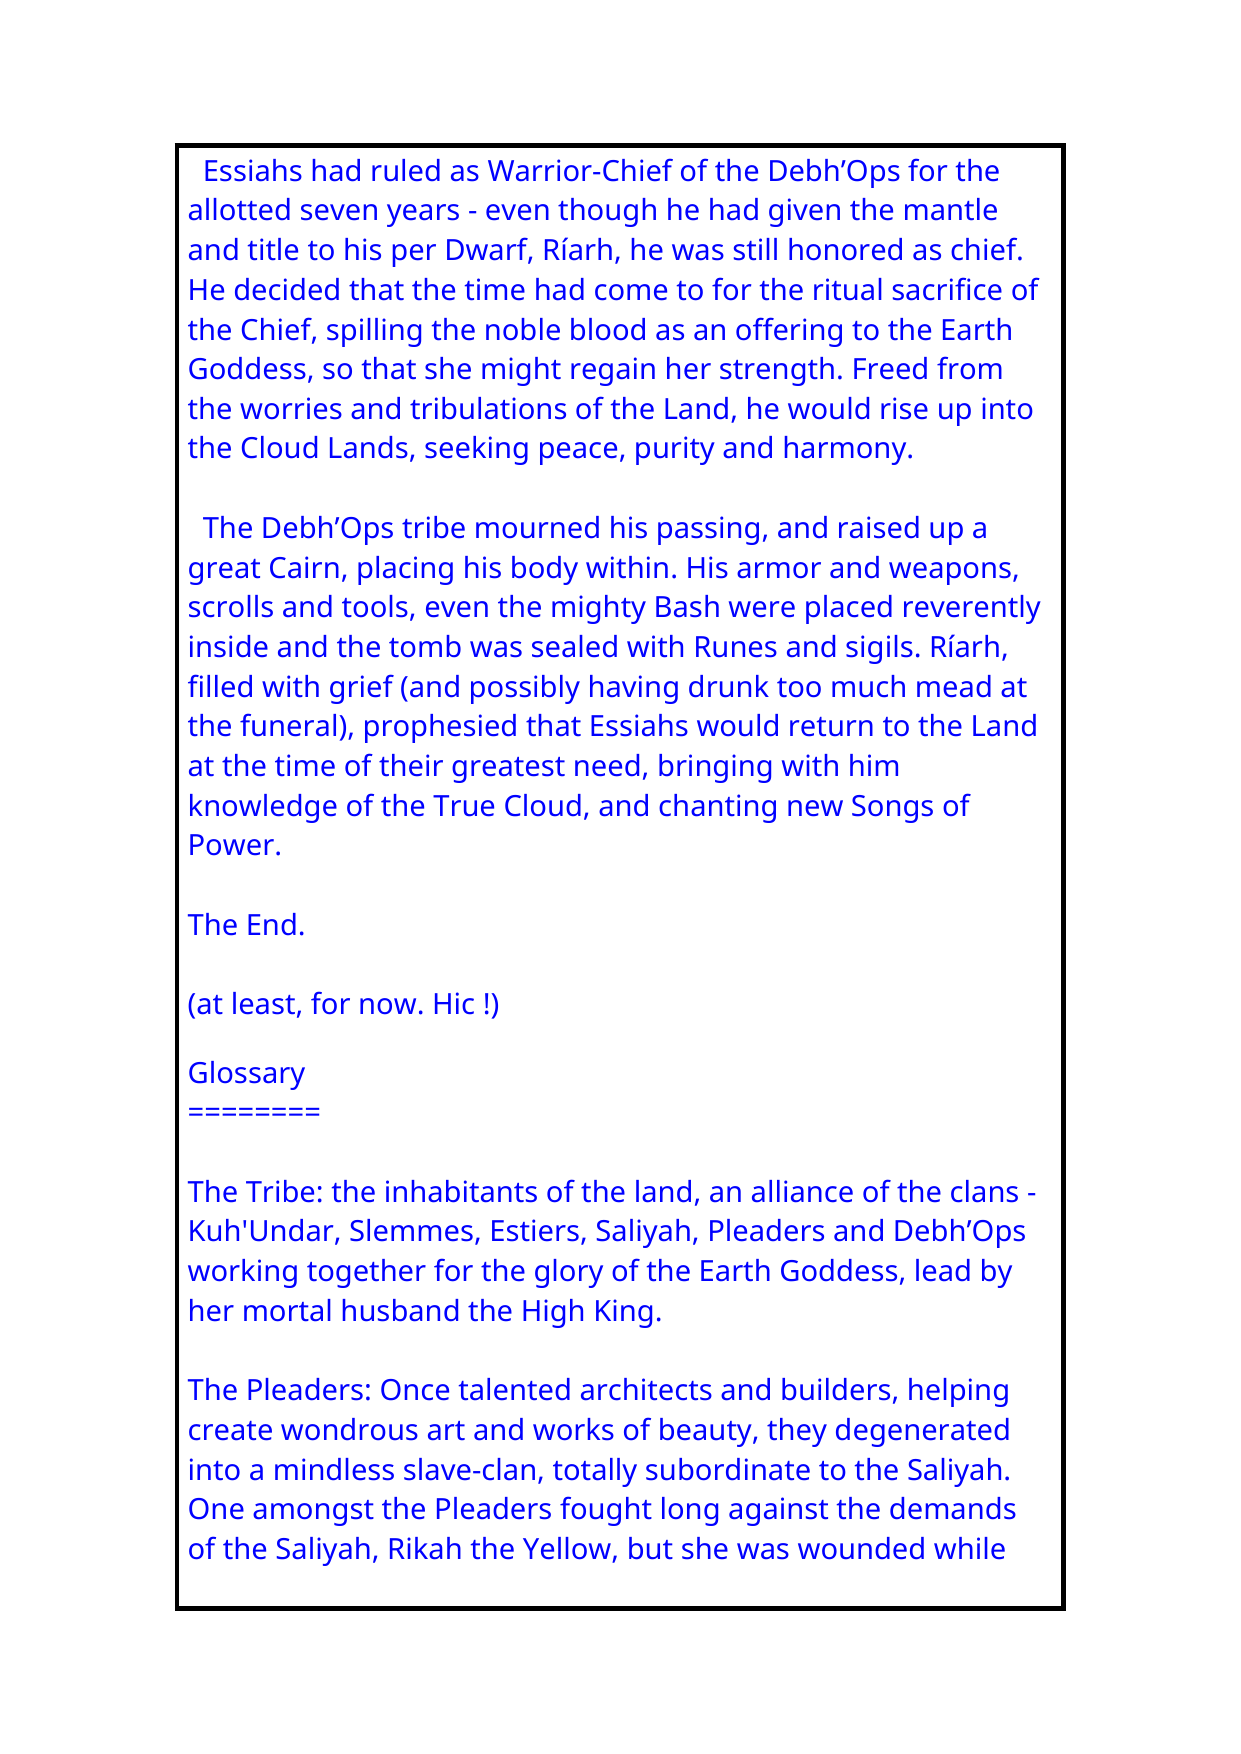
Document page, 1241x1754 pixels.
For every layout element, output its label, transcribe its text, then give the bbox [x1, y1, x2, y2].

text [187, 1369, 1053, 1568]
text ======== [187, 1092, 1053, 1131]
text The End. [187, 904, 1053, 944]
text Essiahs had ruled as Warrior-Chief of the Debh’Ops for the allotted seven years - even though he had given the mantle and title to his per Dwarf, Ríarh, he was still honored as chief. He decided that the time had come to for the ritual sacrifice of the Chief, spilling the noble blood as an offering to the Earth Goddess, so that she might regain her strength. Freed from the worries and tribulations of the Land, he would rise up into the Cloud Lands, seeking peace, purity and harmony. [187, 150, 1053, 467]
text (at least, for now. Hic !) [187, 983, 1053, 1023]
text The Debh’Ops tribe mourned his passing, and raised up a great Cairn, placing his body within. His armor and weapons, scrolls and tools, even the mighty Bash were placed reverently inside and the tomb was sealed with Runes and sigils. Ríarh, filled with grief (and possibly having drunk too much mead at the funeral), prophesied that Essiahs would return to the Land at the time of their greatest need, bringing with him knowledge of the True Cloud, and chanting new Songs of Power. [187, 507, 1053, 864]
text Glossary [187, 1052, 1053, 1092]
text The Tribe: the inhabitants of the land, an alliance of the clans - Kuh'Undar, Slemmes, Estiers, Saliyah, Pleaders and Debh’Ops working together for the glory of the Earth Goddess, lead by her mortal husband the High King. [187, 1171, 1053, 1330]
